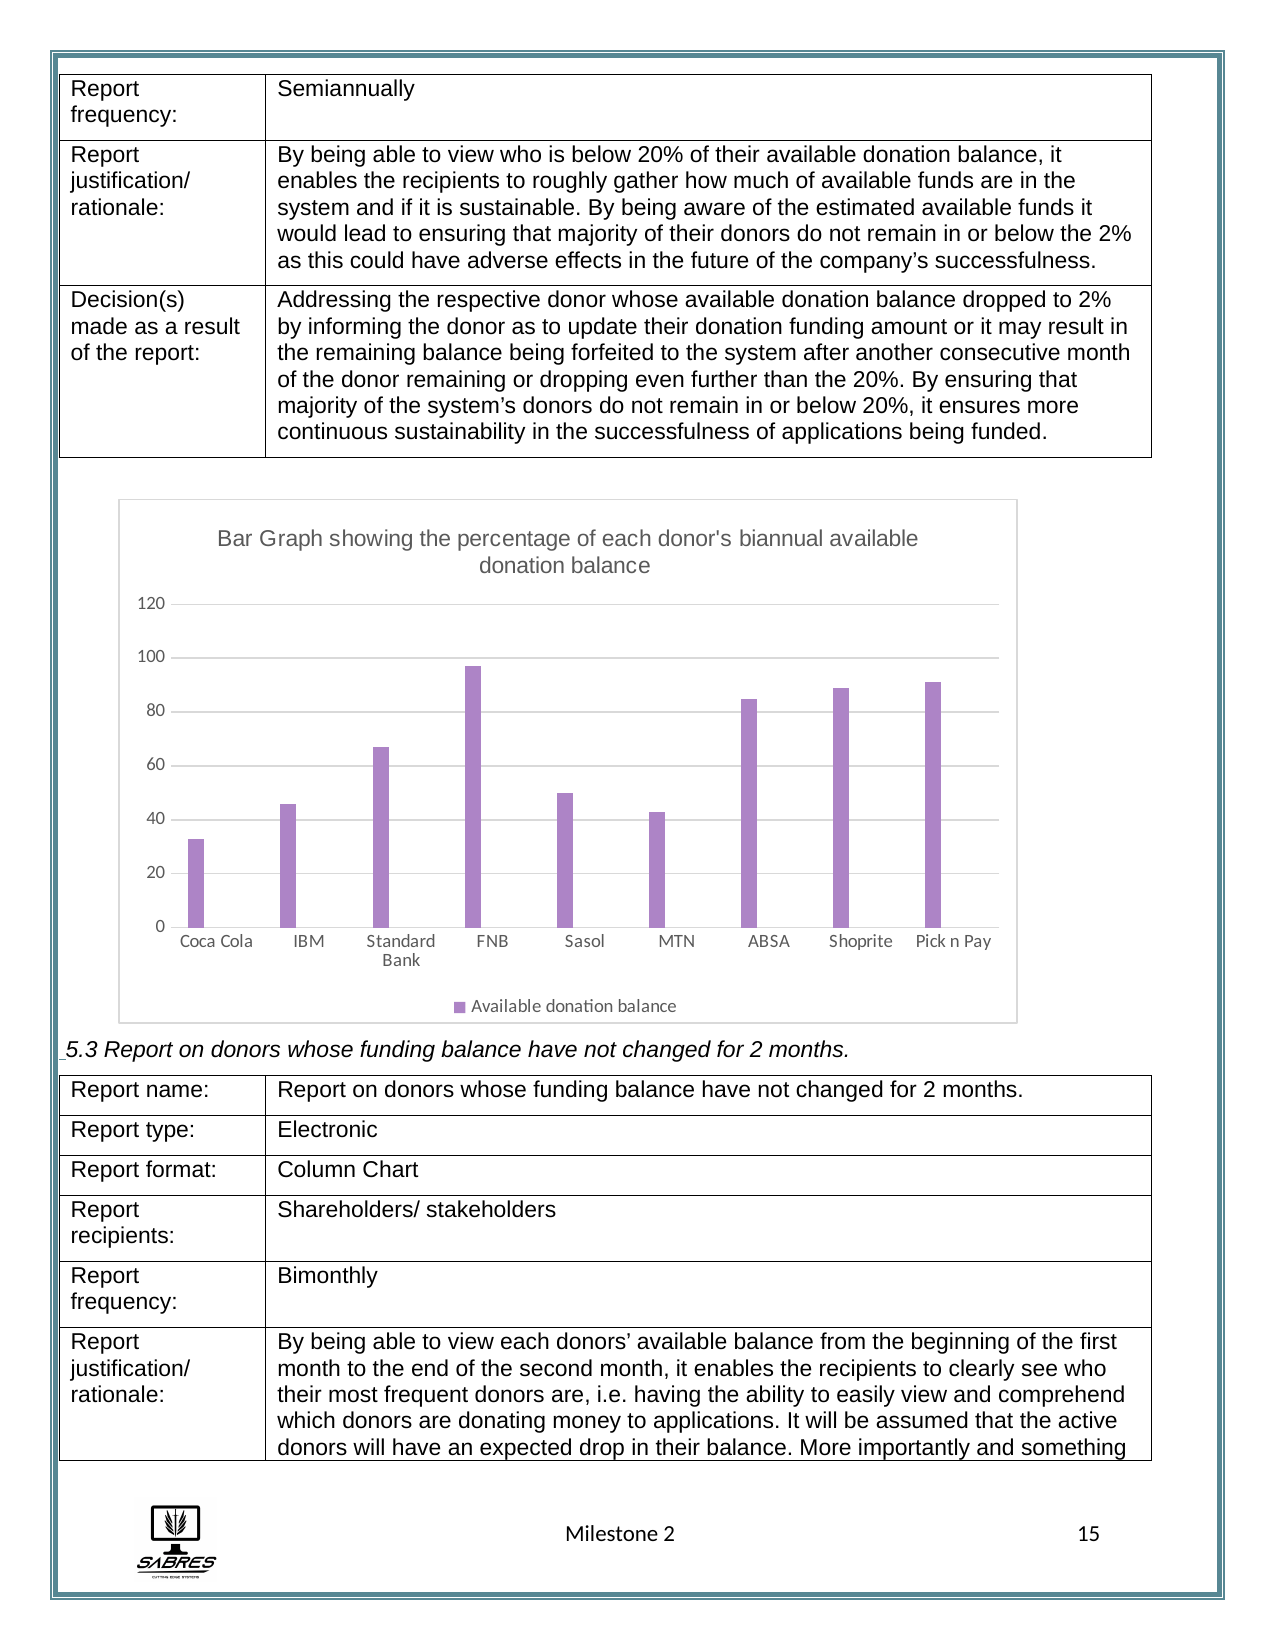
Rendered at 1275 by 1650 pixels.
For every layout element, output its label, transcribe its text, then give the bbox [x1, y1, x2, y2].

text 5.3 Report on donors whose funding balance have not changed for 2 months. [59, 1036, 1100, 1062]
table_cell Report frequency: [60, 75, 265, 140]
table_cell Bimonthly [266, 1262, 1151, 1327]
picture [133, 1497, 218, 1582]
table_cell By being able to view who is below 20% of their available donation balance, it enables the recipients to roughly gather how much of available funds are in the system and if it is sustainable. By being aware of the estimated available funds it would lead to ensuring that majority of their donors do not remain in or below the 2% as this could have adverse effects in the future of the company’s successfulness. [266, 141, 1151, 285]
table_cell Report type: [60, 1116, 265, 1155]
table_cell Semiannually [266, 75, 1151, 140]
table_header Report on donors whose funding balance have not changed for 2 months. [266, 1076, 1151, 1115]
table_cell Decision(s) made as a result of the report: [60, 286, 265, 457]
table_cell Addressing the respective donor whose available donation balance dropped to 2% by informing the donor as to update their donation funding amount or it may result in the remaining balance being forfeited to the system after another consecutive month of the donor remaining or dropping even further than the 20%. By ensuring that majority of the system’s donors do not remain in or below 20%, it ensures more continuous sustainability in the successfulness of applications being funded. [266, 286, 1151, 457]
table_cell Column Chart [266, 1156, 1151, 1195]
table_header Report name: [60, 1076, 265, 1115]
table_cell Report frequency: [60, 1262, 265, 1327]
table_cell Report justification/ rationale: [60, 141, 265, 285]
table_cell Shareholders/ stakeholders [266, 1196, 1151, 1261]
table_cell Report format: [60, 1156, 265, 1195]
table_cell Electronic [266, 1116, 1151, 1155]
table_cell Report recipients: [60, 1196, 265, 1261]
table_cell Report justification/ rationale: [60, 1328, 265, 1460]
